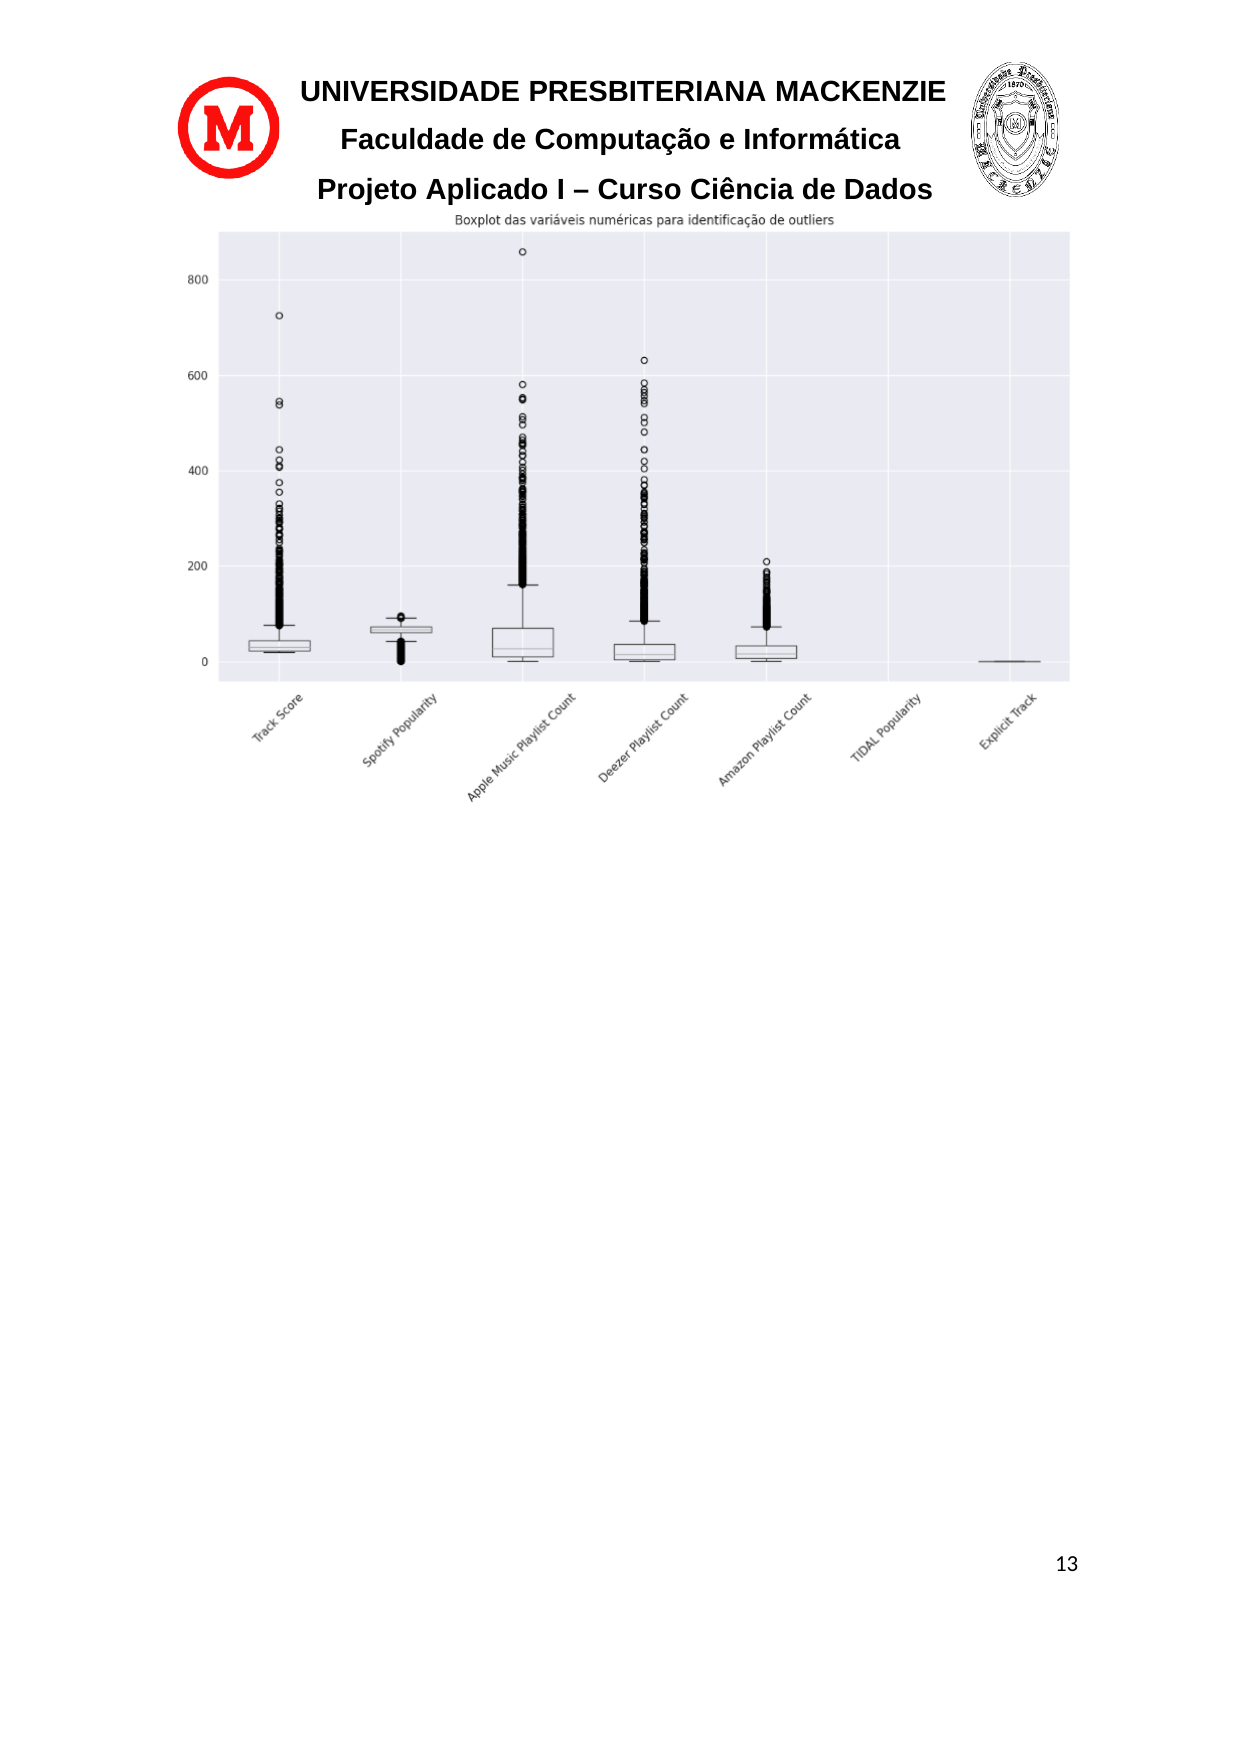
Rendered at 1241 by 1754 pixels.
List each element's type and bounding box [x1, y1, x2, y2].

picture [177, 76, 280, 179]
picture [177, 208, 1079, 809]
picture [971, 62, 1060, 197]
